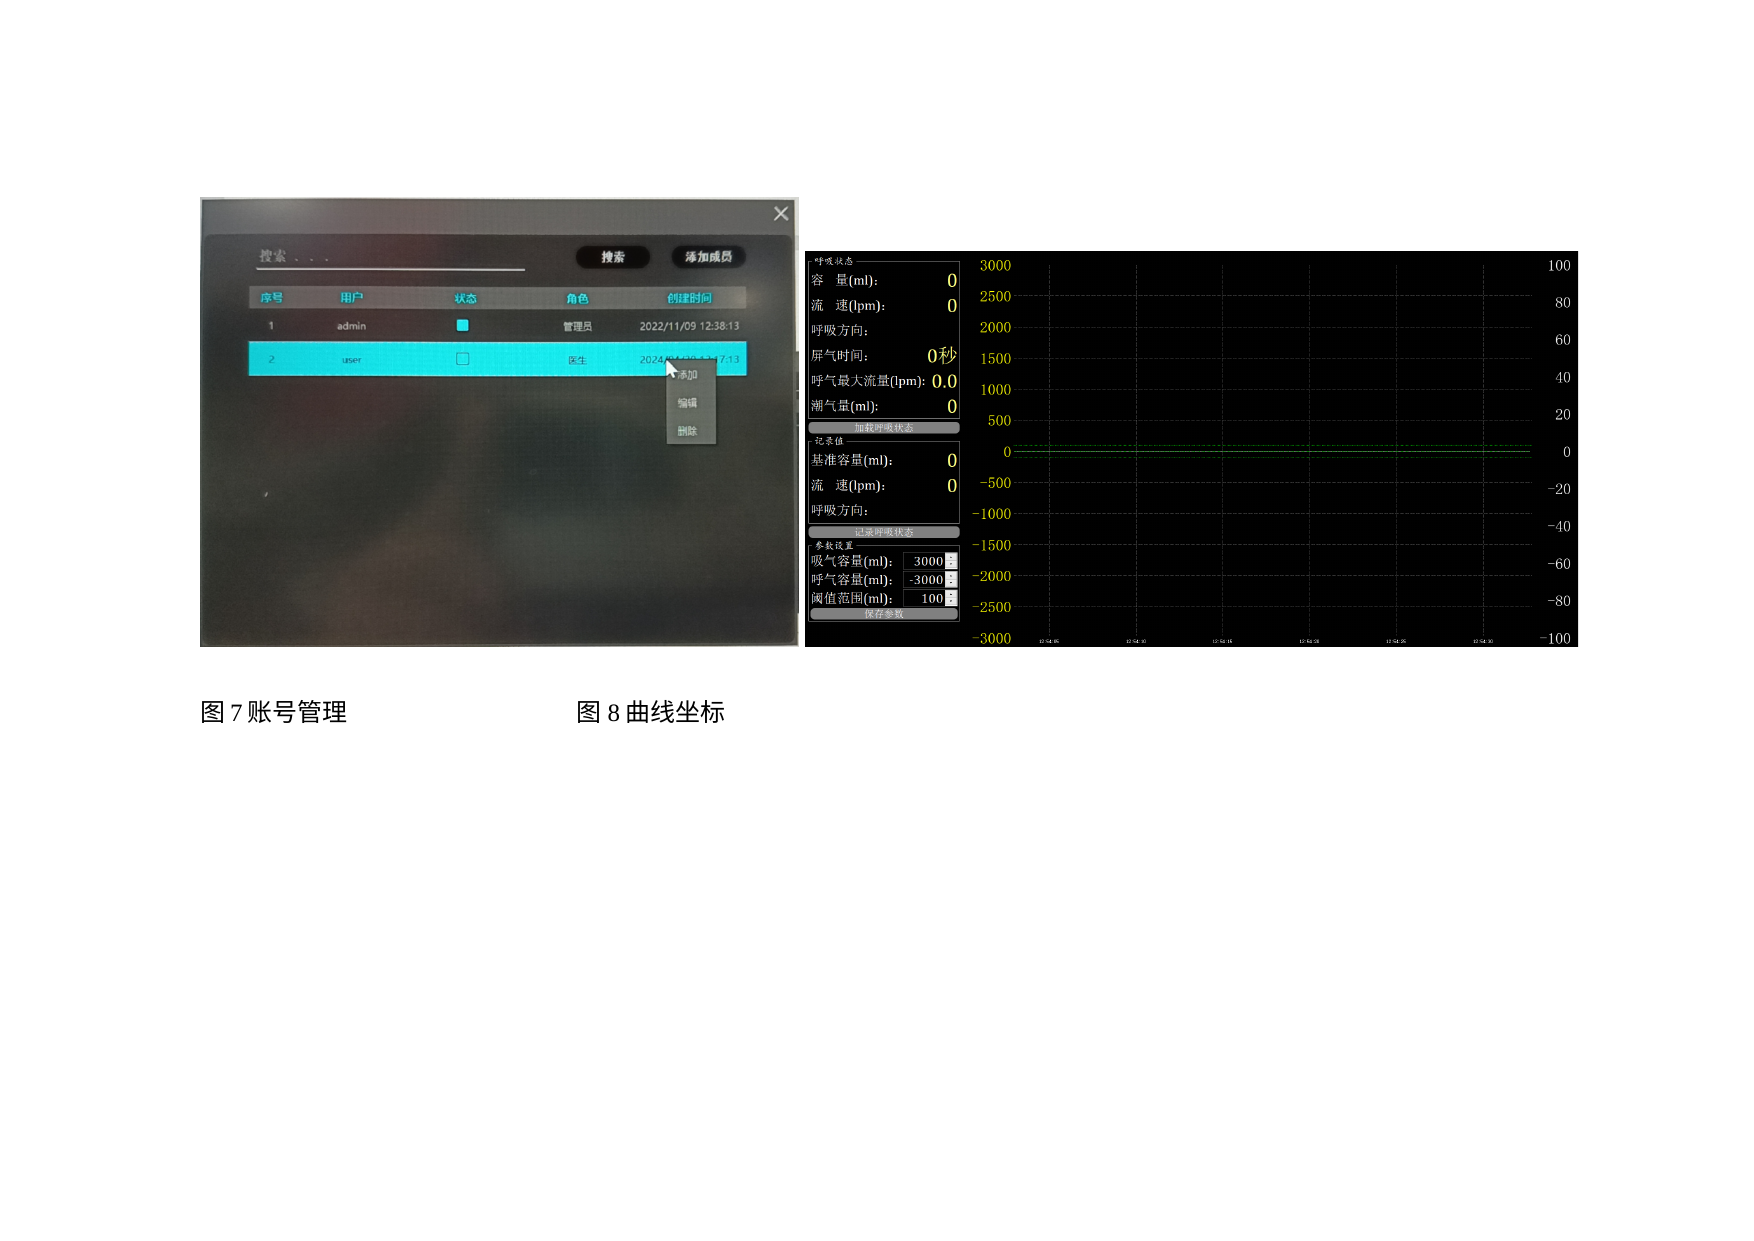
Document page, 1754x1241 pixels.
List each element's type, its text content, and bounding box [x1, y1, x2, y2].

picture [200, 197, 799, 647]
text 图7账号管理 图8曲线坐标 [150, 678, 1604, 743]
picture [805, 251, 1579, 647]
